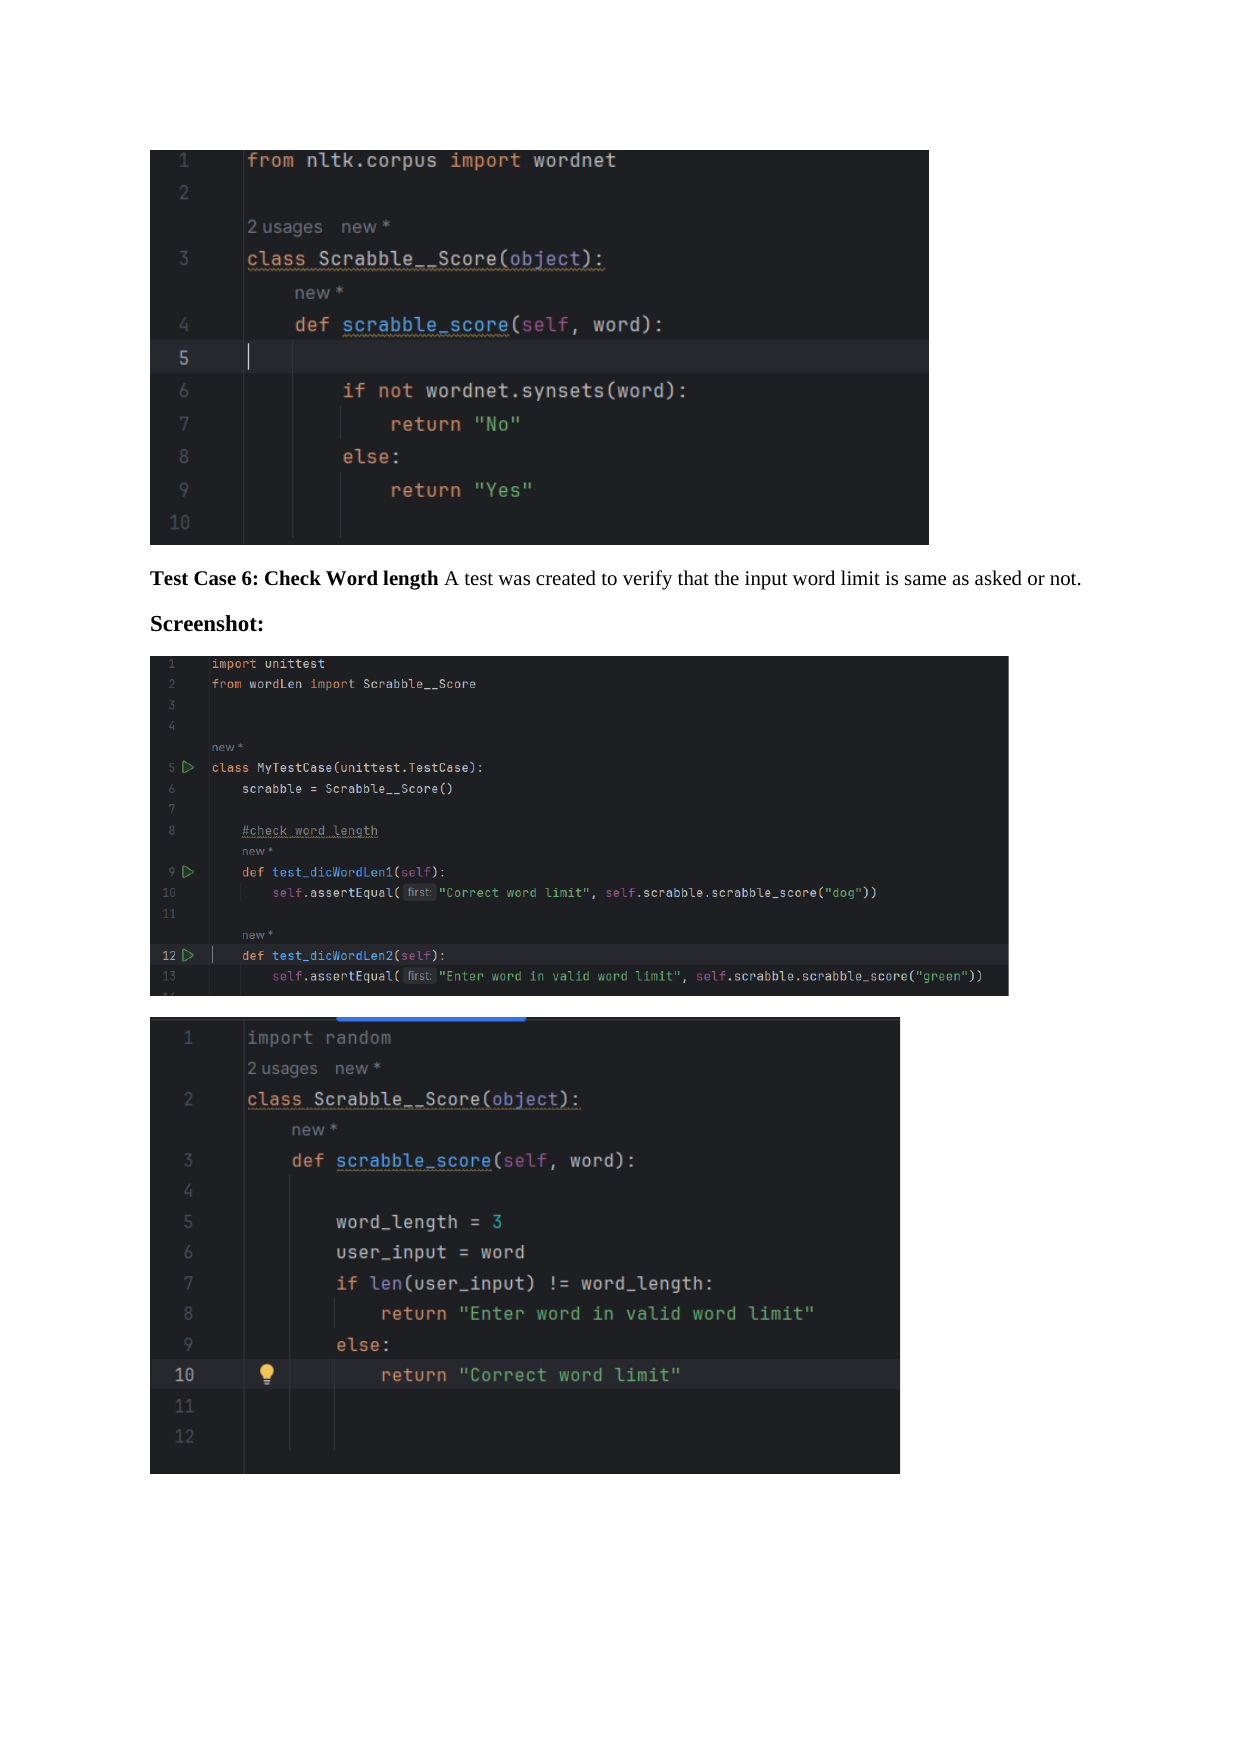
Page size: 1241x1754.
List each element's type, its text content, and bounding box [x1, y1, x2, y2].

picture [150, 150, 929, 545]
picture [150, 656, 1009, 996]
text Test Case 6: Check Word length A test was created to verify that the input word limit is same as asked or not. [150, 566, 1090, 589]
text Screenshot: [150, 610, 1090, 636]
picture [150, 1017, 901, 1474]
